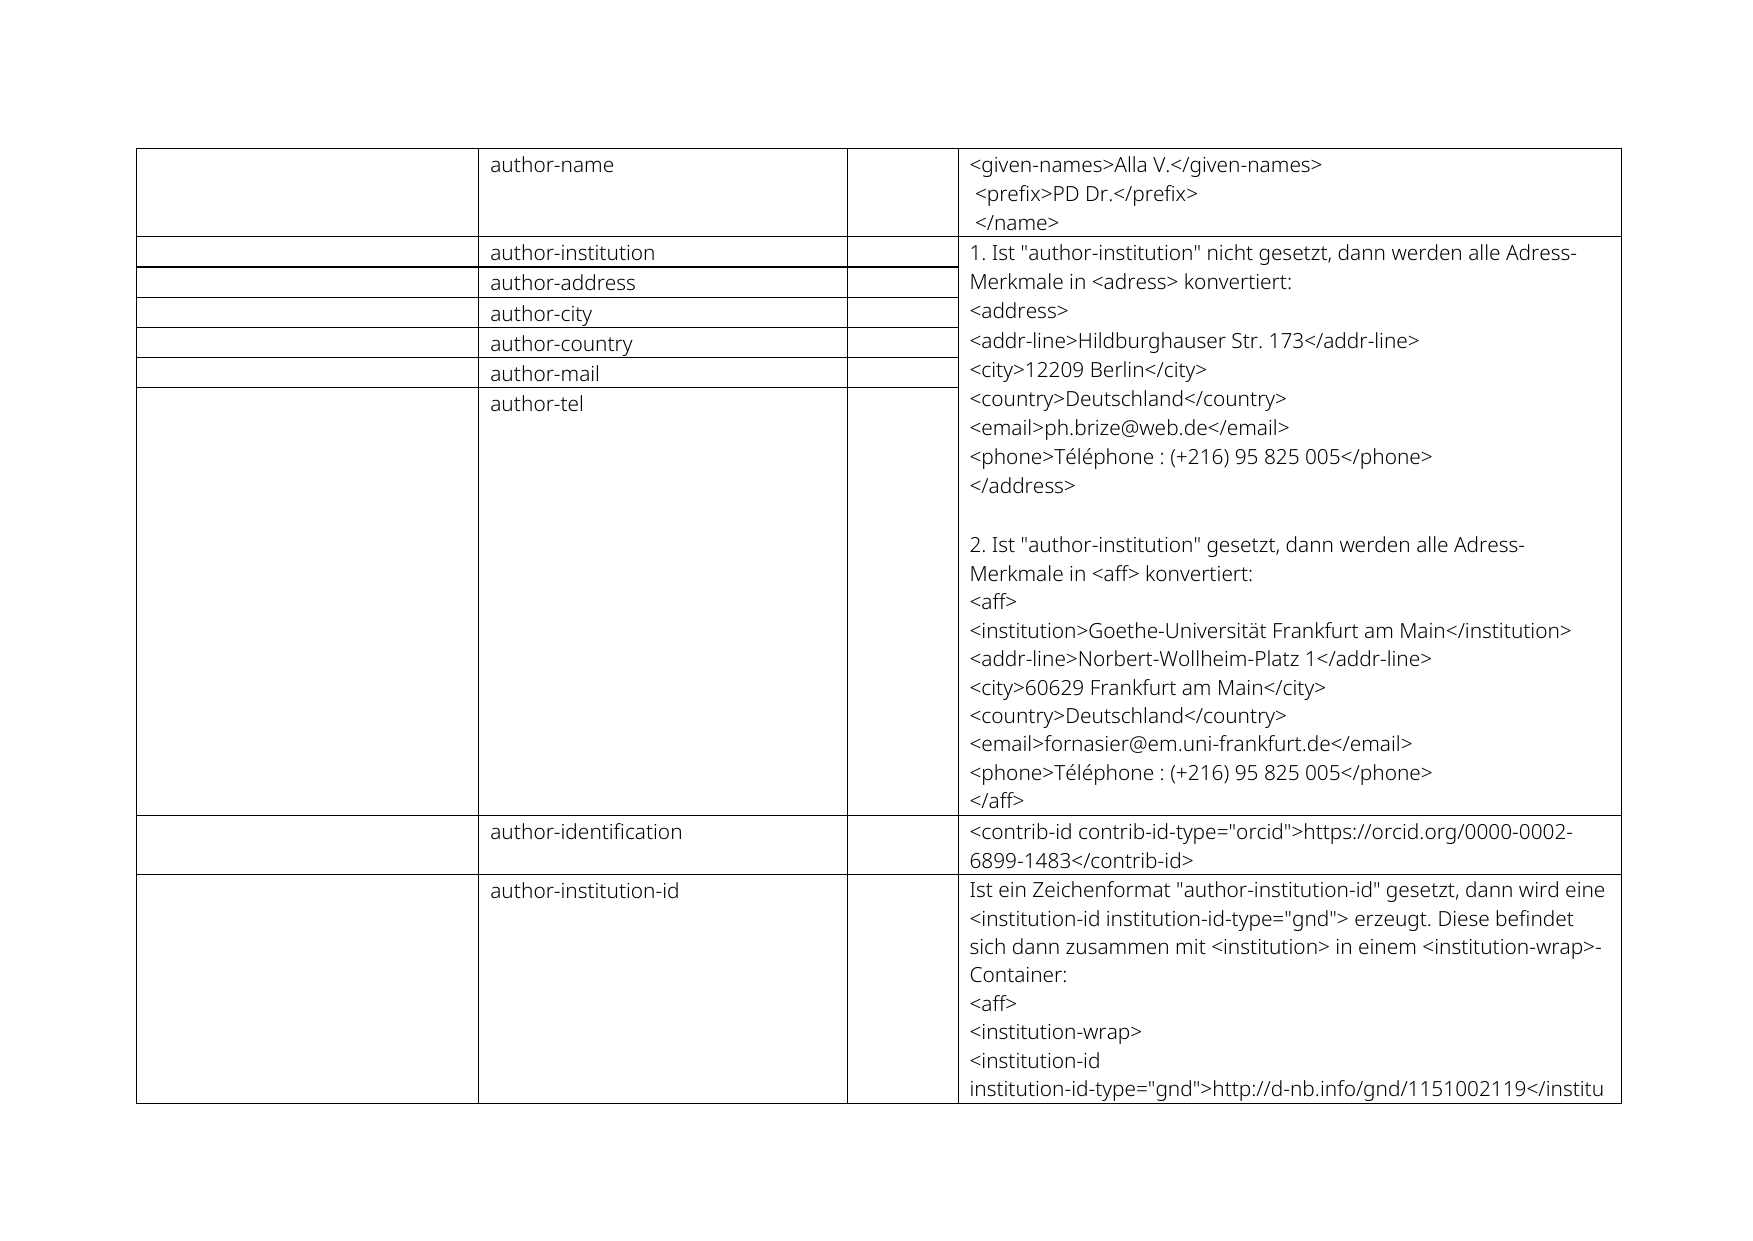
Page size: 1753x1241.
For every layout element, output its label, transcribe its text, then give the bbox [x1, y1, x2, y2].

table_cell 1. Ist "author-institution" nicht gesetzt, dann werden alle Adress-Merkmale in <adress> konvertiert: <address> <addr-line>Hildburghauser Str. 173</addr-line> <city>12209 Berlin</city> <country>Deutschland</country> <email>ph.brize@web.de</email> <phone>Téléphone : (+216) 95 825 005</phone> </address> 2. Ist "author-institution" gesetzt, dann werden alle Adress-Merkmale in <aff> konvertiert: <aff> <institution>Goethe-Universität Frankfurt am Main</institution> <addr-line>Norbert-Wollheim-Platz 1</addr-line> <city>60629 Frankfurt am Main</city> <country>Deutschland</country> <email>fornasier@em.uni-frankfurt.de</email> <phone>Téléphone : (+216) 95 825 005</phone> </aff> [959, 237, 1621, 815]
table_cell [848, 816, 958, 874]
table_cell author-city [479, 298, 847, 327]
table_cell [848, 358, 958, 387]
table_cell [848, 298, 958, 327]
table_cell [137, 149, 478, 236]
table_cell author-address [479, 268, 847, 297]
table_cell author-institution [479, 237, 847, 266]
table_cell [137, 358, 478, 387]
table_cell [137, 298, 478, 327]
table_cell [137, 328, 478, 357]
table_cell [137, 388, 478, 815]
table_cell [848, 388, 958, 815]
table_cell [137, 816, 478, 874]
table_cell author-name [479, 149, 847, 236]
table_cell [848, 328, 958, 357]
table_cell [848, 237, 958, 266]
table_cell author-tel [479, 388, 847, 815]
table_cell [848, 875, 958, 1103]
table_cell [137, 875, 478, 1103]
table_cell [137, 268, 478, 297]
table_cell author-mail [479, 358, 847, 387]
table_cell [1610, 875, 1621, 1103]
table_cell author-identification [479, 816, 847, 874]
table_cell [848, 149, 958, 236]
table_cell [137, 237, 478, 266]
table_cell <contrib-id contrib-id-type="orcid">https://orcid.org/0000-0002-6899-1483</contrib-id> [959, 816, 1621, 874]
table_cell author-country [479, 328, 847, 357]
table_cell author-institution-id [479, 875, 847, 1103]
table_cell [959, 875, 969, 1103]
table_cell [848, 268, 958, 297]
